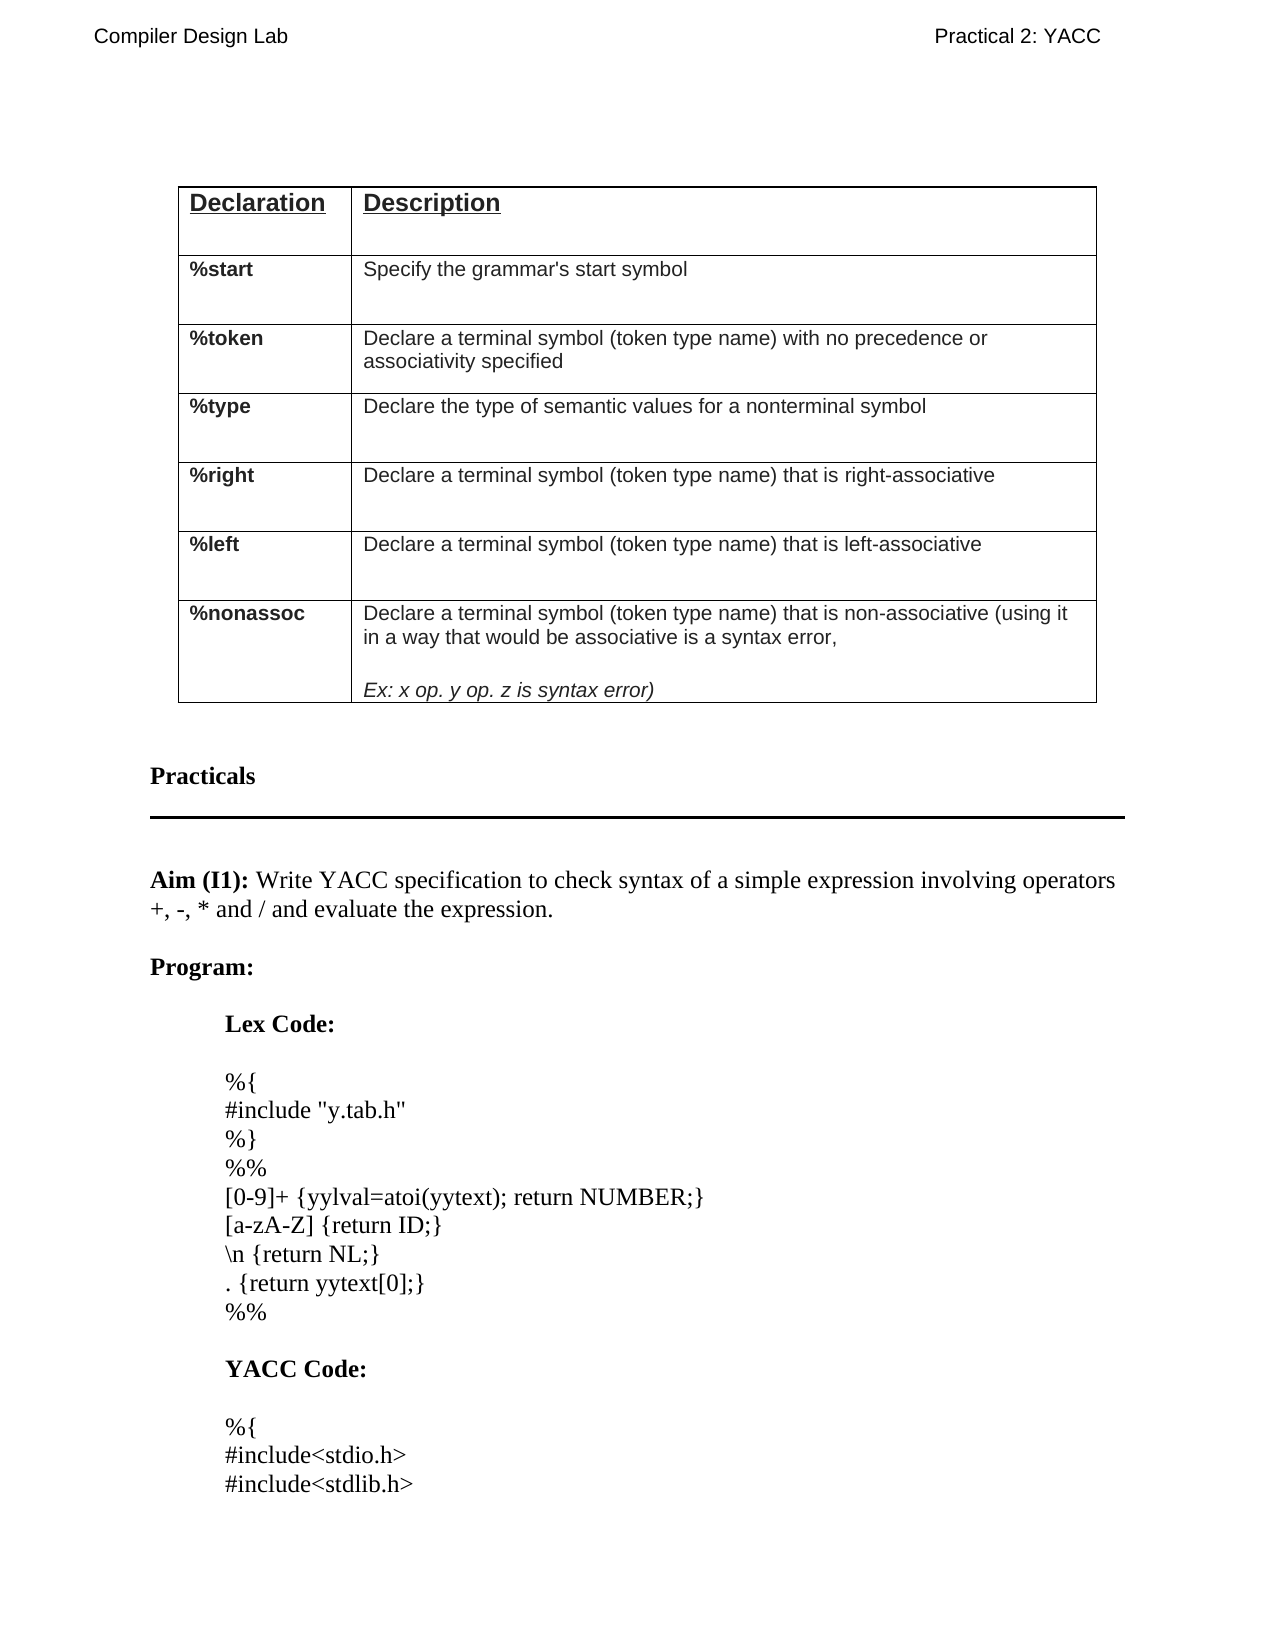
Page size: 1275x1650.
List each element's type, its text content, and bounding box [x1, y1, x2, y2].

table_cell Declare a terminal symbol (token type name) that is non-associative (using it in a way that would be associative is a syntax error, Ex: x op. y op. z is syntax error) [352, 601, 1096, 702]
text [0-9]+ {yylval=atoi(yytext); return NUMBER;} [150, 1182, 1125, 1211]
table_cell Declare a terminal symbol (token type name) with no precedence or associativity specified [352, 325, 1096, 393]
table_cell %right [179, 463, 351, 531]
table_cell Declare a terminal symbol (token type name) that is left-associative [352, 532, 1096, 600]
text %% [150, 1297, 1125, 1326]
text Aim (I1): Write YACC specification to check syntax of a simple expression involving operators +, -, * and / and evaluate the expression. [150, 866, 1125, 923]
table_cell %token [179, 325, 351, 393]
table_cell Declare a terminal symbol (token type name) that is right-associative [352, 463, 1096, 531]
text %{ [150, 1412, 1125, 1441]
table_cell %type [179, 394, 351, 462]
text %} [150, 1124, 1125, 1153]
table_cell %left [179, 532, 351, 600]
text YACC Code: [150, 1354, 1125, 1383]
text #include "y.tab.h" [150, 1096, 1125, 1124]
text #include<stdlib.h> [150, 1469, 1125, 1498]
text Practicals [150, 761, 1125, 789]
text . {return yytext[0];} [150, 1268, 1125, 1297]
text Lex Code: [150, 1009, 1125, 1038]
table_cell %start [179, 256, 351, 324]
text %% [150, 1153, 1125, 1182]
text Program: [150, 952, 1125, 981]
table_header Description [352, 188, 1096, 255]
table_cell Specify the grammar's start symbol [352, 256, 1096, 324]
table_cell %nonassoc [179, 601, 351, 702]
text #include<stdio.h> [150, 1441, 1125, 1469]
table_header Declaration [179, 188, 351, 255]
text [a-zA-Z] {return ID;} [150, 1211, 1125, 1239]
table_cell Declare the type of semantic values for a nonterminal symbol [352, 394, 1096, 462]
text \n {return NL;} [150, 1239, 1125, 1268]
text %{ [150, 1067, 1125, 1096]
